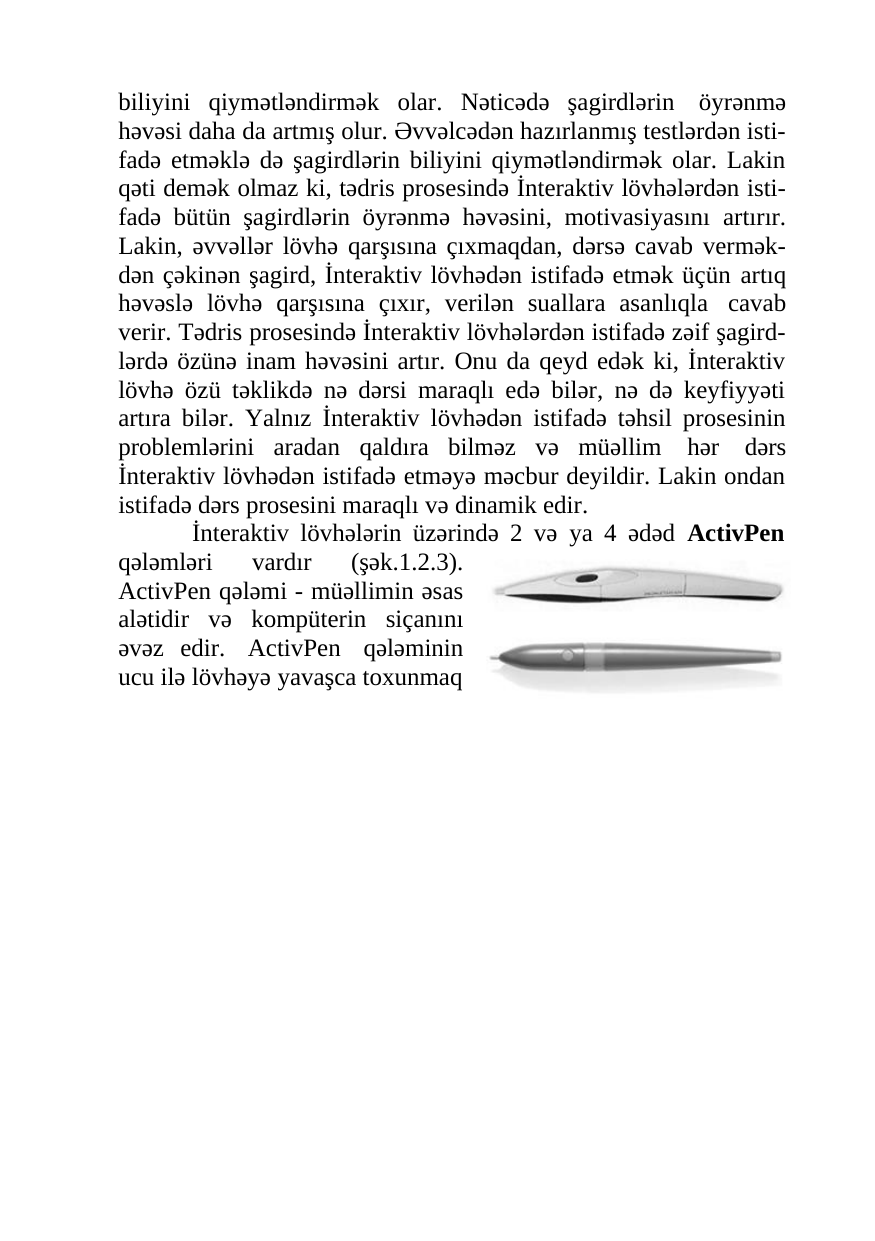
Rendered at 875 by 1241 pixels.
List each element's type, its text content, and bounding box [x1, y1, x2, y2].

picture [486, 559, 791, 699]
text İnteraktiv lövhələrin üzərində 2 və ya 4 ədəd ActivPen [192, 518, 866, 547]
text biliyini qiymətləndirmək olar. Nəticədə şagirdlərin öyrənmə həvəsi daha da artmış olur. Əvvəlcədən hazırlanmış testlərdən isti- fadə etməklə də şagirdlərin biliyini qiymətləndirmək olar. Lakin qəti demək olmaz ki, tədris prosesində İnteraktiv lövhələrdən isti- fadə bütün şagirdlərin öyrənmə həvəsini, motivasiyasını artırır. Lakin, əvvəllər lövhə qarşısına çıxmaqdan, dərsə cavab vermək- dən çəkinən şagird, İnteraktiv lövhədən istifadə etmək üçün artıq həvəslə lövhə qarşısına çıxır, verilən suallara asanlıqla cavab verir. Tədris prosesində İnteraktiv lövhələrdən istifadə zəif şagird- lərdə özünə inam həvəsini artır. Onu da qeyd edək ki, İnteraktiv lövhə özü təklikdə nə dərsi maraqlı edə bilər, nə də keyfiyyəti artıra bilər. Yalnız İnteraktiv lövhədən istifadə təhsil prosesinin problemlərini aradan qaldıra bilməz və müəllim hər dərs İnteraktiv lövhədən istifadə etməyə məcbur deyildir. Lakin ondan istifadə dərs prosesini maraqlı və dinamik edir. [118, 87, 786, 518]
text qələmləri vardır (şək.1.2.3). ActivPen qələmi - müəllimin əsas alətidir və kompüterin siçanını əvəz edir. ActivPen qələminin ucu ilə lövhəyə yavaşca toxunmaq [118, 547, 463, 691]
